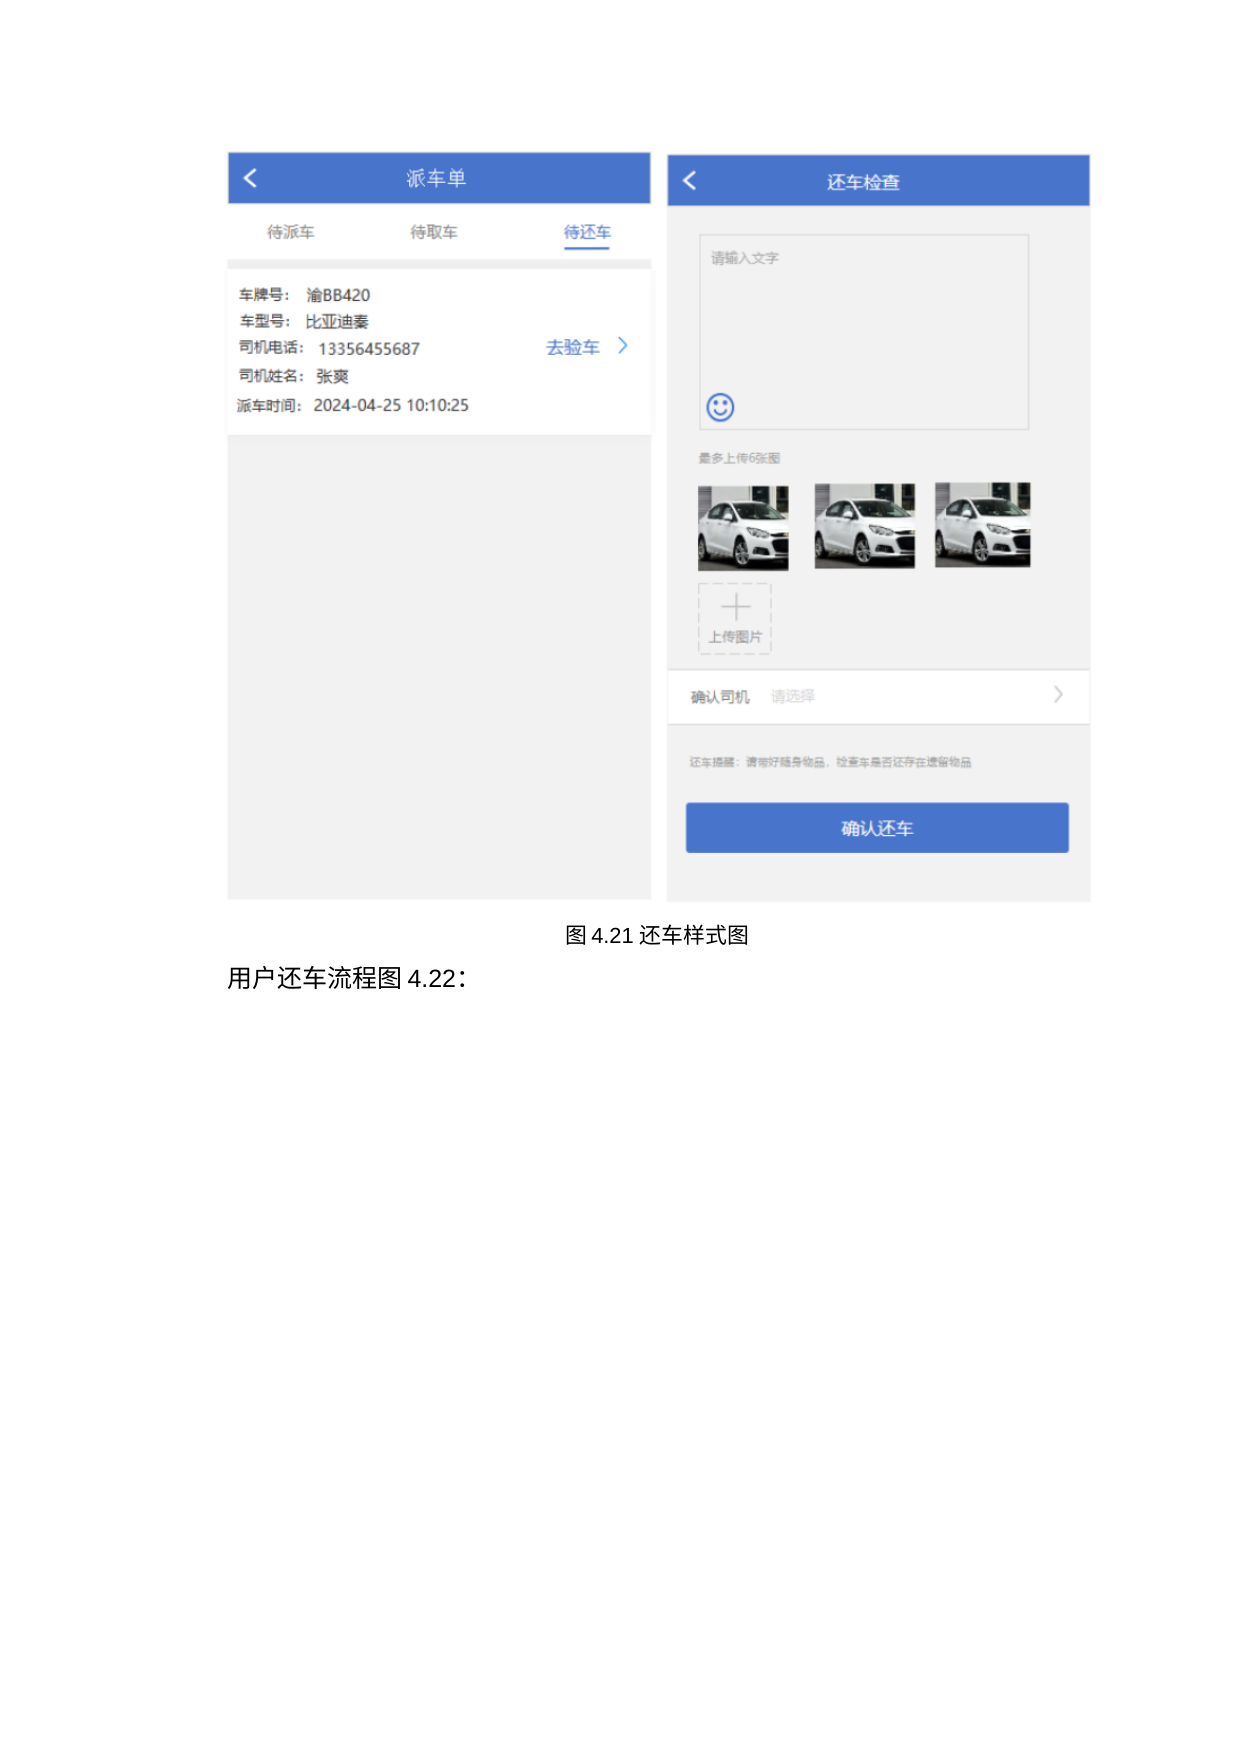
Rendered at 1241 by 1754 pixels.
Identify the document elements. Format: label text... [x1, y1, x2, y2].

text 用户还车流程图4.22： [177, 964, 1093, 993]
picture [221, 147, 1098, 907]
text 图4.21 还车样式图 [177, 923, 1093, 949]
